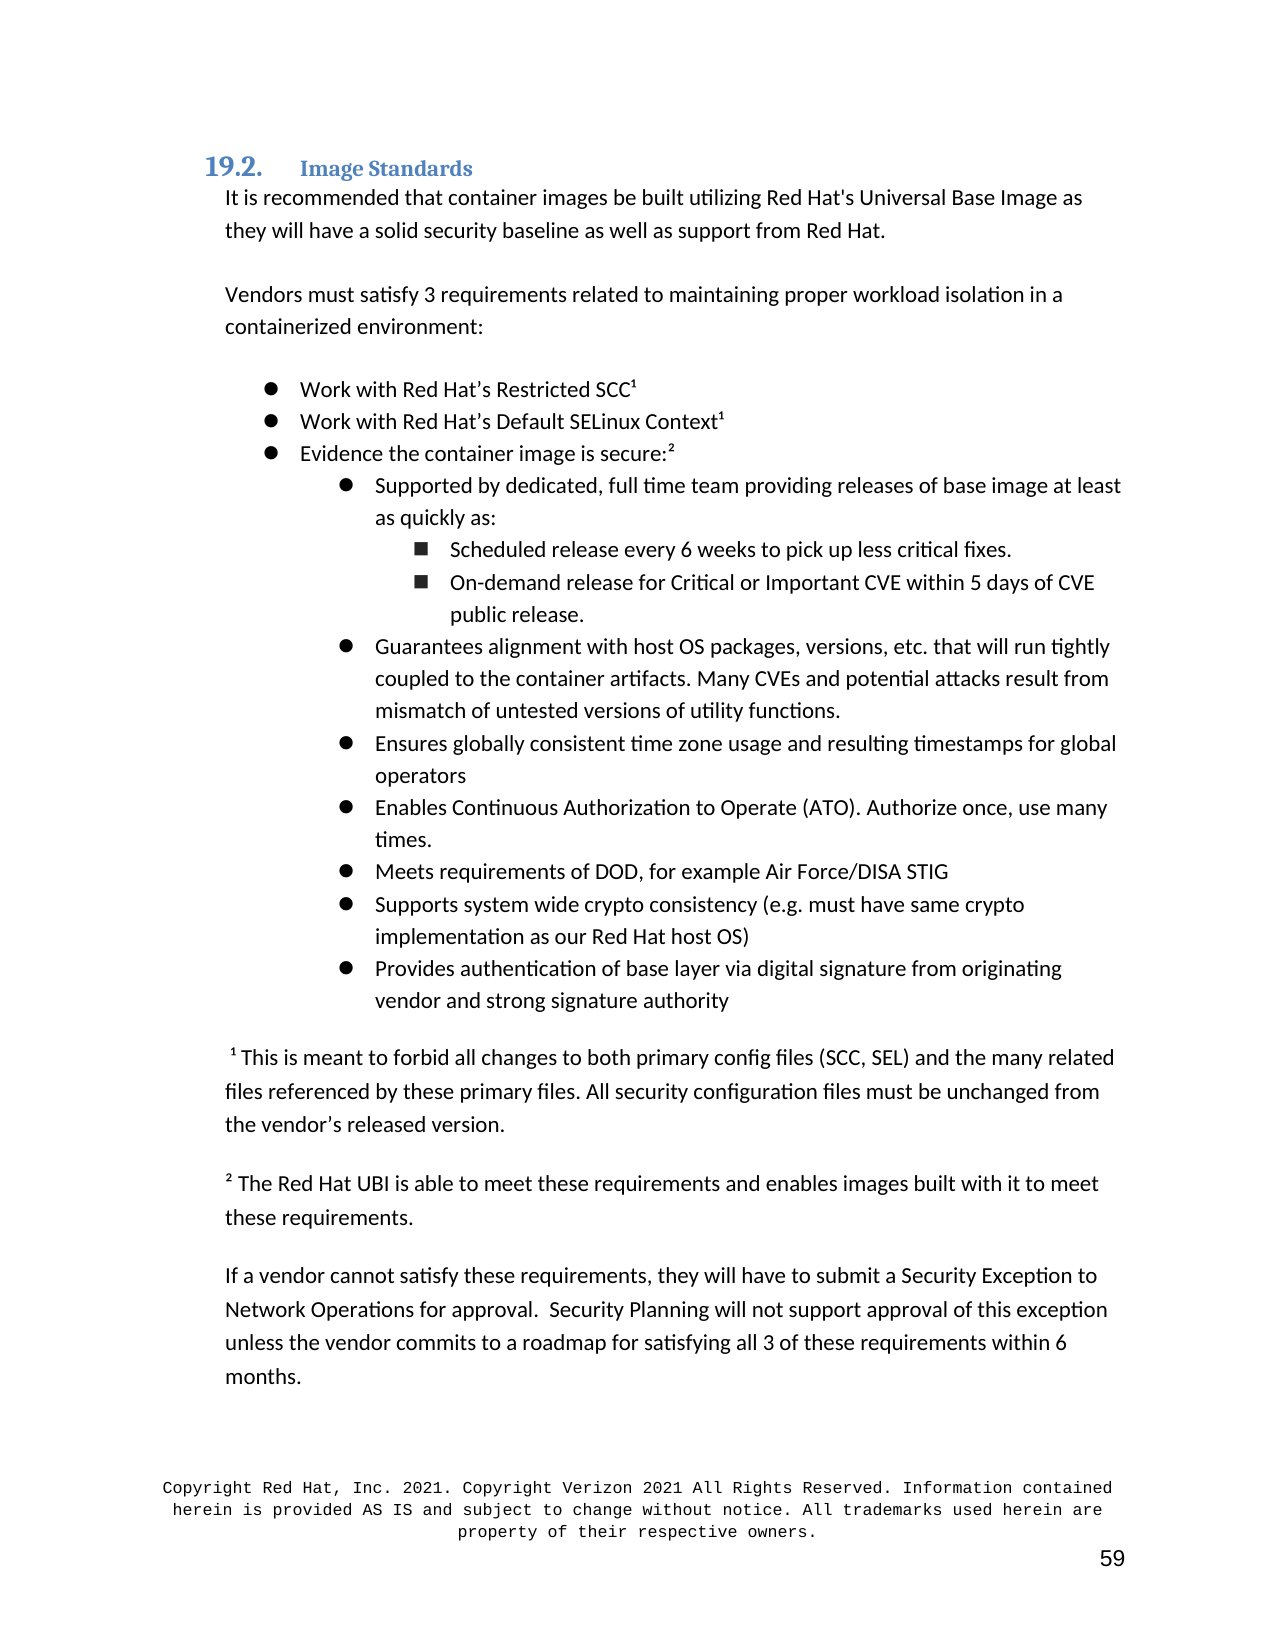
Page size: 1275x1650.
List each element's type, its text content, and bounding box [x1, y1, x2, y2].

list Provides authentication of base layer via digital signature from originating vendor and strong signature authority [337, 954, 1125, 1014]
subtitle Image Standards [262, 150, 1125, 183]
list Guarantees alignment with host OS packages, versions, etc. that will run tightly coupled to the container artifacts. Many CVEs and potential attacks result from mismatch of untested versions of utility functions. [337, 632, 1125, 724]
list Ensures globally consistent time zone usage and resulting timestamps for global operators [337, 729, 1125, 789]
list Scheduled release every 6 weeks to pick up less critical fixes. [412, 536, 1125, 564]
text ² The Red Hat UBI is able to meet these requirements and enables images built with it to meet these requirements. [225, 1169, 1125, 1231]
text Vendors must satisfy 3 requirements related to maintaining proper workload isolation in a containerized environment: [225, 280, 1125, 340]
list Enables Continuous Authorization to Operate (ATO). Authorize once, use many times. [337, 793, 1125, 853]
text ¹ This is meant to forbid all changes to both primary config files (SCC, SEL) and the many related files referenced by these primary files. All security configuration files must be unchanged from the vendor’s released version. [225, 1043, 1125, 1138]
list Meets requirements of DOD, for example Air Force/DISA STIG [337, 857, 1125, 886]
list On-demand release for Critical or Important CVE within 5 days of CVE public release. [412, 568, 1125, 628]
text If a vendor cannot satisfy these requirements, they will have to submit a Security Exception to Network Operations for approval. Security Planning will not support approval of this exception unless the vendor commits to a roadmap for satisfying all 3 of these requirements within 6 months. [225, 1261, 1125, 1390]
list Work with Red Hat’s Restricted SCC¹ [262, 375, 1125, 403]
list Supports system wide crypto consistency (e.g. must have same crypto implementation as our Red Hat host OS) [337, 890, 1125, 950]
list Evidence the container image is secure:² [262, 439, 1125, 467]
text It is recommended that container images be built utilizing Red Hat's Universal Base Image as they will have a solid security baseline as well as support from Red Hat. [225, 183, 1125, 244]
list Work with Red Hat’s Default SELinux Context¹ [262, 407, 1125, 435]
list Supported by dedicated, full time team providing releases of base image at least as quickly as: [337, 471, 1125, 531]
